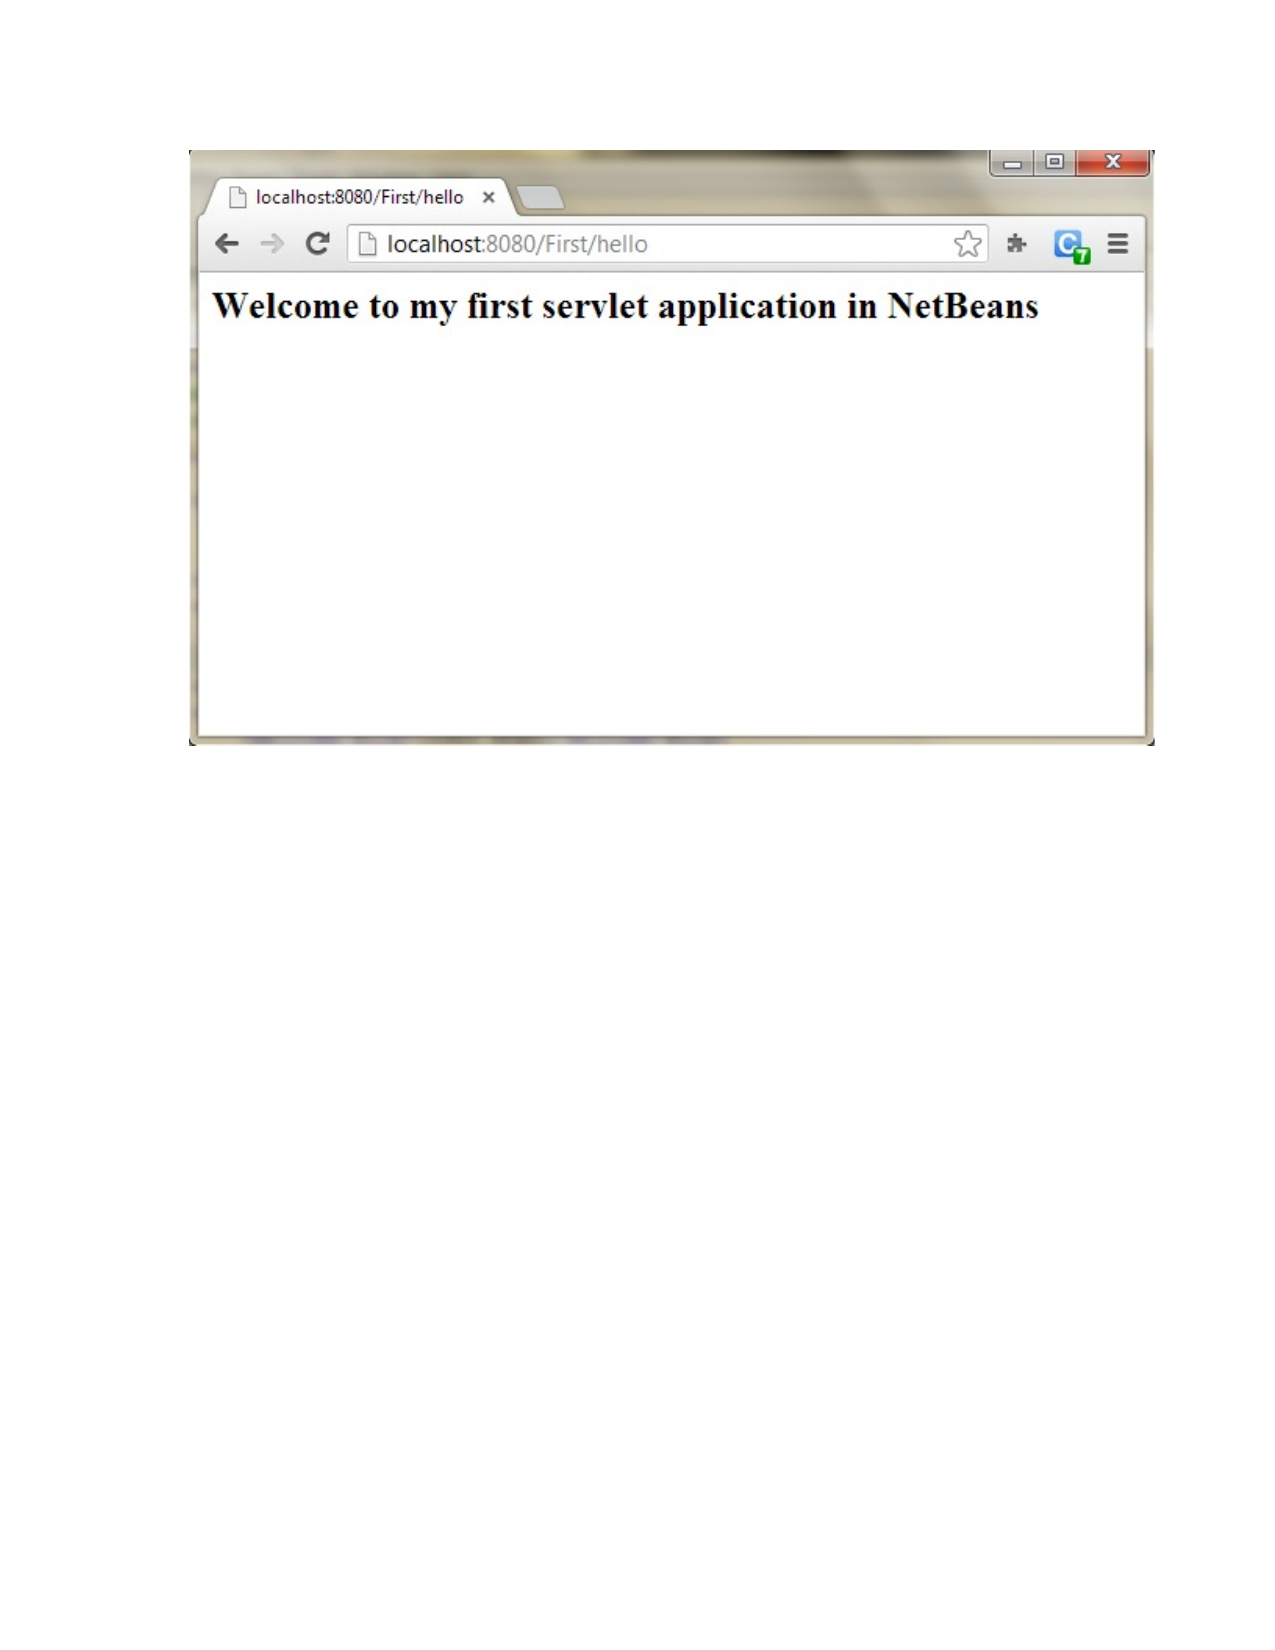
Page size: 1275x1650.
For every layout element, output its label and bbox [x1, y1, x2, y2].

picture [189, 150, 1155, 746]
